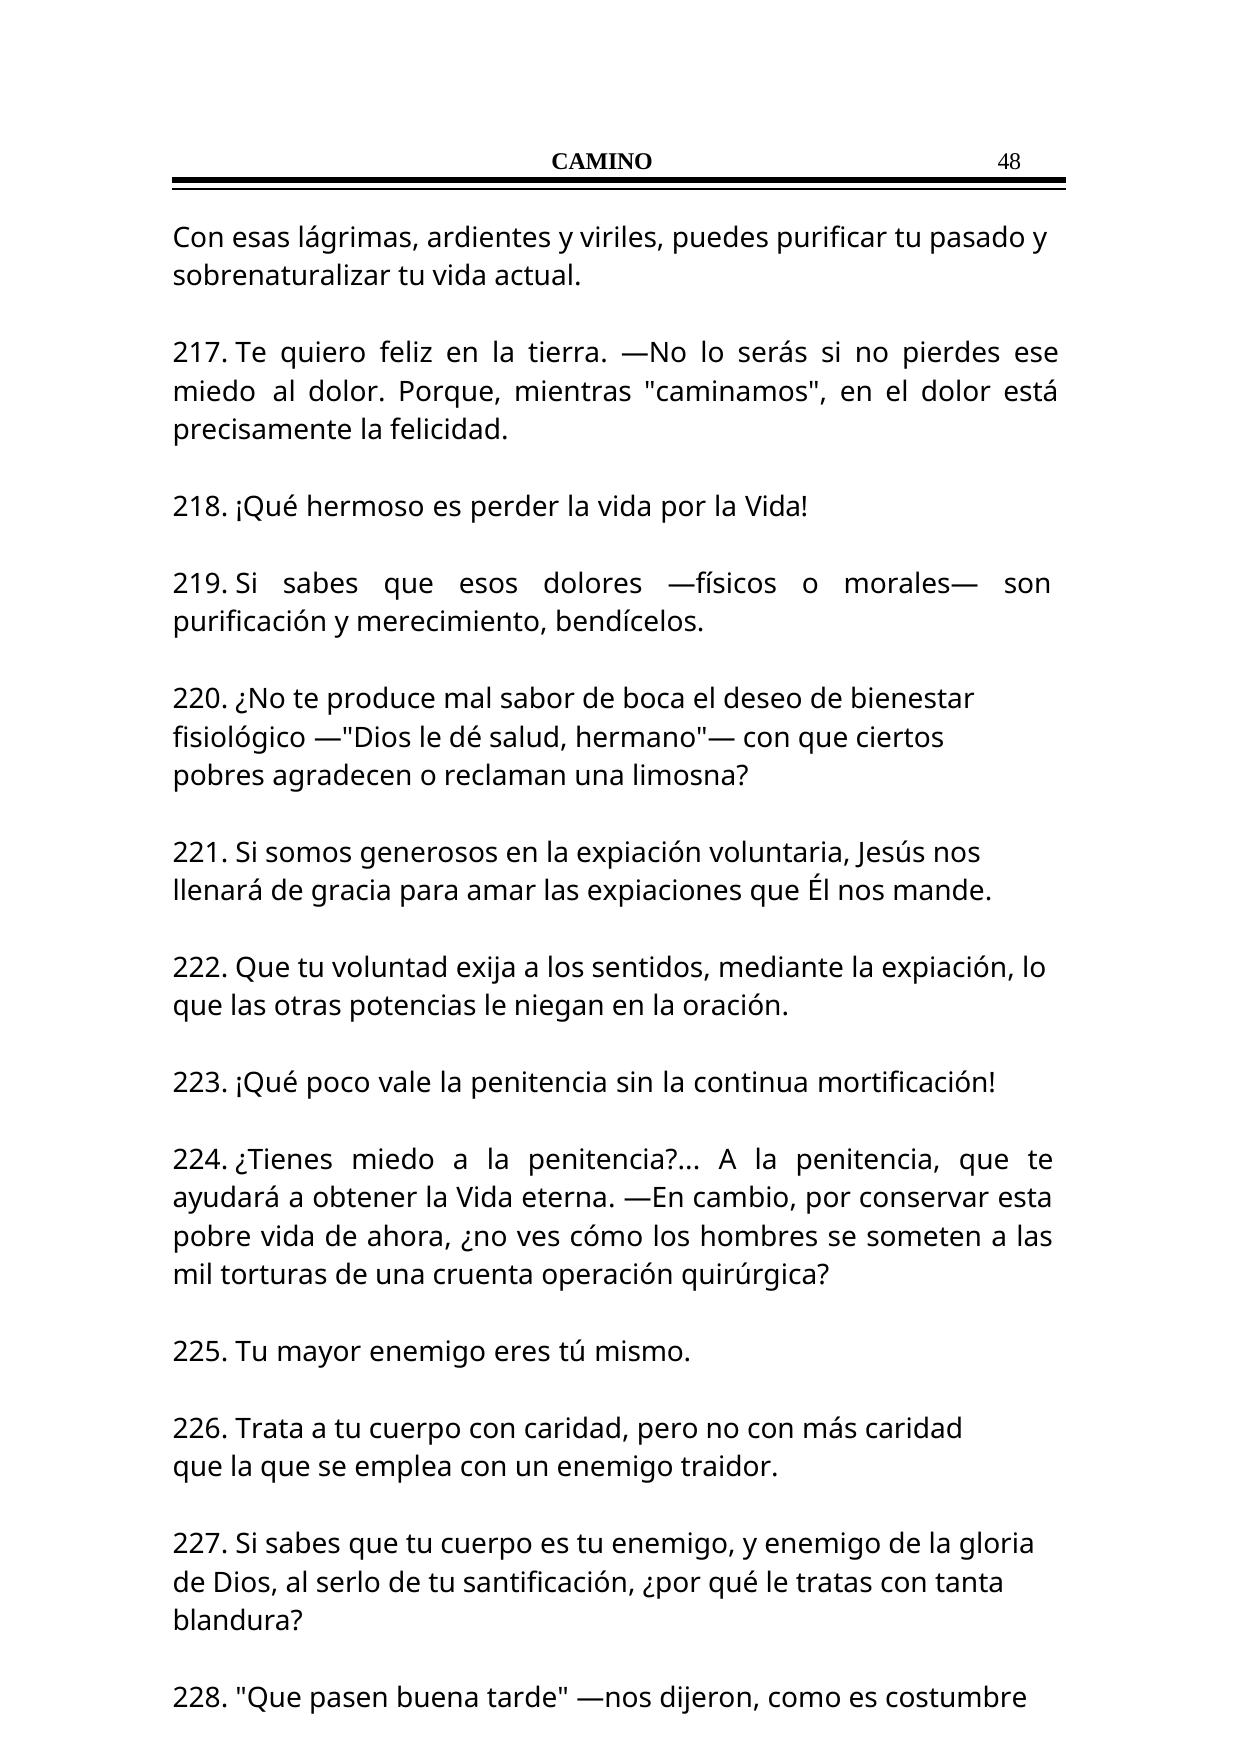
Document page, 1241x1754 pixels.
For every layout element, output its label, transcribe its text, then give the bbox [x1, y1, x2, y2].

list ¿No te produce mal sabor de boca el deseo de bienestar fisiológico —"Dios le dé salud, hermano"— con que ciertos pobres agradecen o reclaman una limosna? [172, 678, 1007, 793]
list Tu mayor enemigo eres tú mismo. [172, 1331, 1078, 1369]
list Trata a tu cuerpo con caridad, pero no con más caridad que la que se emplea con un enemigo traidor. [172, 1408, 1020, 1485]
list Si sabes que esos dolores —físicos o morales— son purificación y merecimiento, bendícelos. [172, 563, 1051, 640]
list ¡Qué poco vale la penitencia sin la continua mortificación! [172, 1062, 1078, 1101]
list Te quiero feliz en la tierra. —No lo serás si no pierdes ese miedo al dolor. Porque, mientras "caminamos", en el dolor está precisamente la felicidad. [172, 333, 1059, 448]
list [172, 1677, 1051, 1715]
text Con esas lágrimas, ardientes y viriles, puedes purificar tu pasado y sobrenaturalizar tu vida actual. [172, 217, 1078, 294]
list ¡Qué hermoso es perder la vida por la Vida! [172, 486, 1078, 524]
list ¿Tienes miedo a la penitencia?... A la penitencia, que te ayudará a obtener la Vida eterna. —En cambio, por conservar esta pobre vida de ahora, ¿no ves cómo los hombres se someten a las mil torturas de una cruenta operación quirúrgica? [172, 1139, 1053, 1293]
list Si somos generosos en la expiación voluntaria, Jesús nos llenará de gracia para amar las expiaciones que Él nos mande. [172, 832, 1058, 908]
list Si sabes que tu cuerpo es tu enemigo, y enemigo de la gloria de Dios, al serlo de tu santificación, ¿por qué le tratas con tanta blandura? [172, 1523, 1045, 1638]
list Que tu voluntad exija a los sentidos, mediante la expiación, lo que las otras potencias le niegan en la oración. [172, 947, 1068, 1024]
